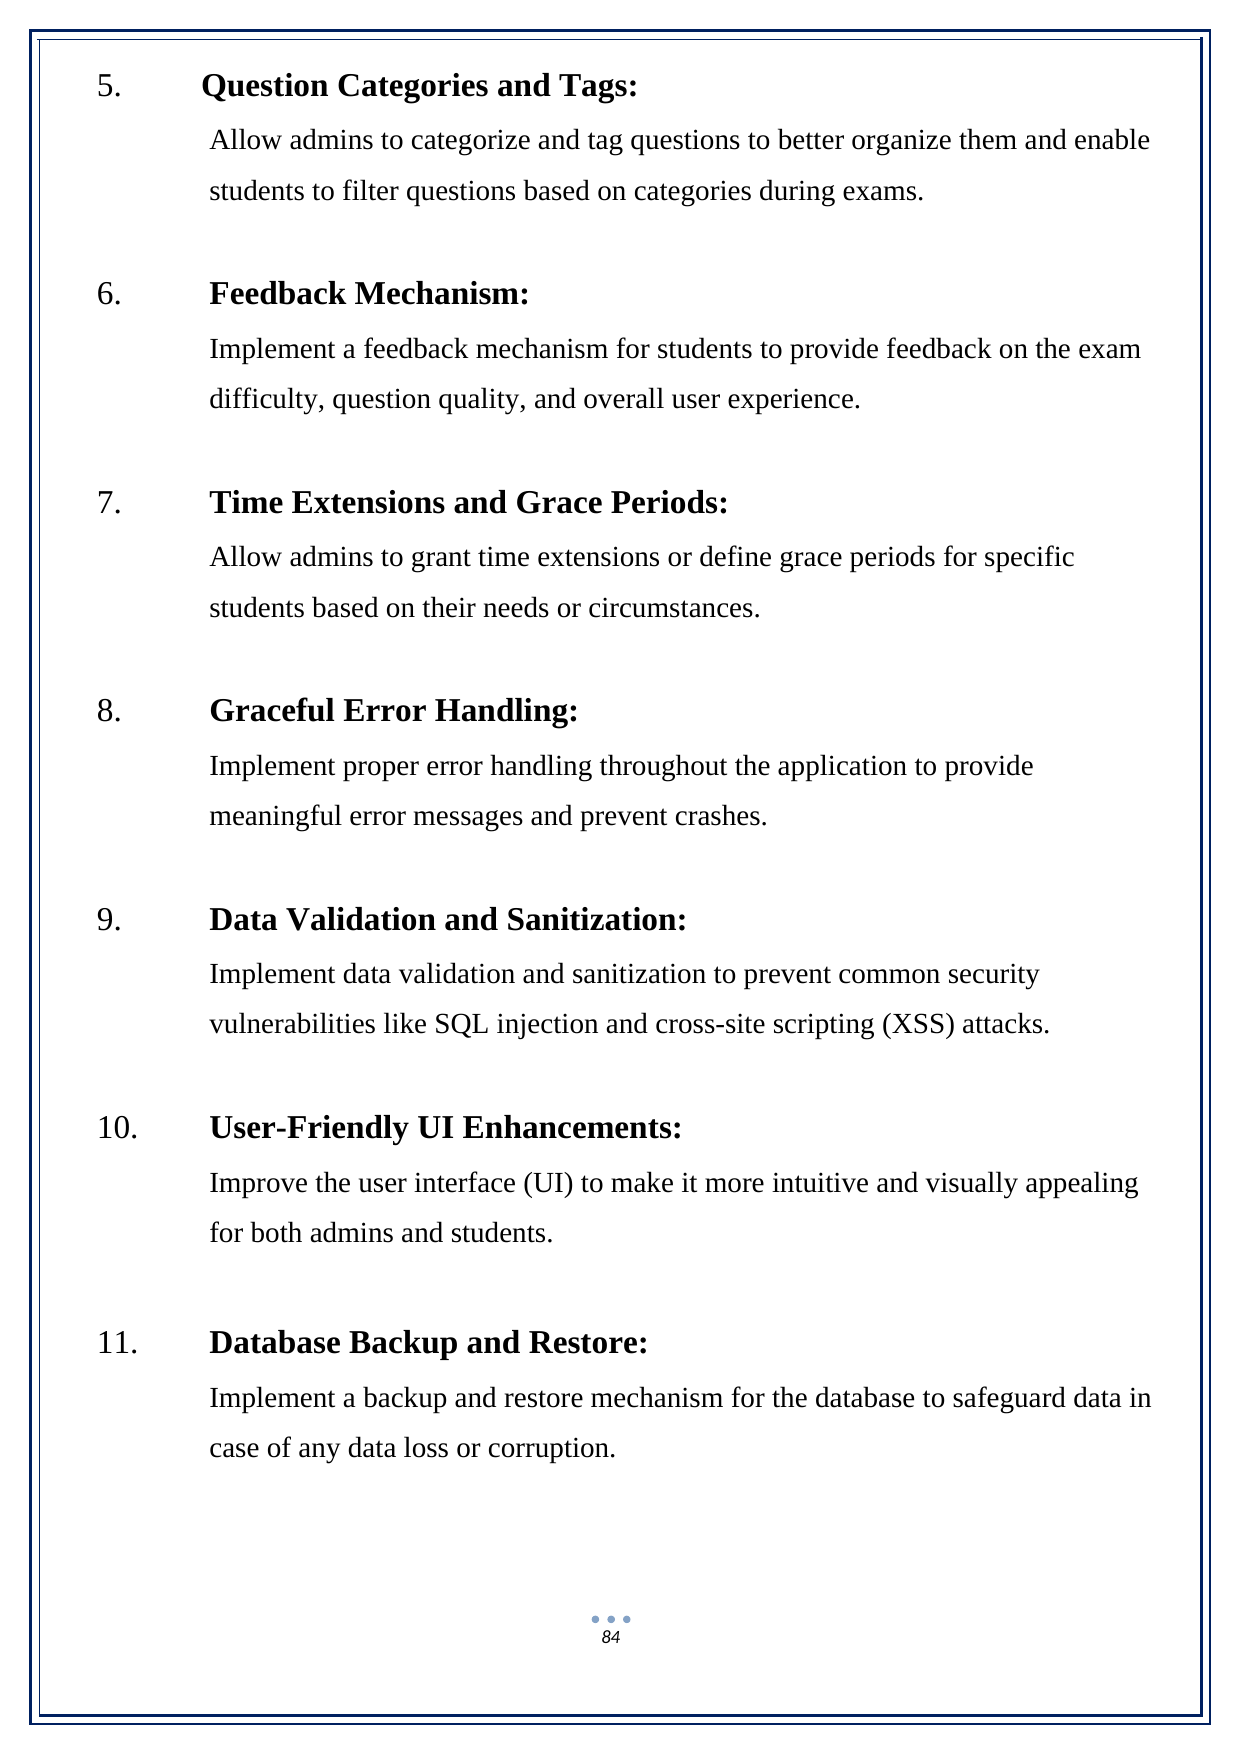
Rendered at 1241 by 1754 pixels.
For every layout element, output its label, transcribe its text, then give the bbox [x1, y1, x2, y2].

list Database Backup and Restore: [97, 1323, 1163, 1361]
text Implement a backup and restore mechanism for the database to safeguard data in case of any data loss or corruption. [209, 1380, 1163, 1464]
list Graceful Error Handling: [97, 690, 1163, 729]
list Time Extensions and Grace Periods: [97, 482, 1163, 520]
list User-Friendly UI Enhancements: [97, 1107, 1163, 1146]
list Feedback Mechanism: [97, 273, 1163, 312]
text Improve the user interface (UI) to make it more intuitive and visually appealing for both admins and students. [209, 1165, 1163, 1248]
text Implement a feedback mechanism for students to provide feedback on the exam difficulty, question quality, and overall user experience. [209, 331, 1163, 415]
list Data Validation and Sanitization: [97, 899, 1163, 937]
text Implement data validation and sanitization to prevent common security vulnerabilities like SQL injection and cross-site scripting (XSS) attacks. [209, 956, 1163, 1040]
text Allow admins to grant time extensions or define grace periods for specific students based on their needs or circumstances. [209, 539, 1163, 623]
text Implement proper error handling throughout the application to provide meaningful error messages and prevent crashes. [209, 748, 1163, 832]
list Question Categories and Tags: [97, 65, 1163, 103]
text Allow admins to categorize and tag questions to better organize them and enable students to filter questions based on categories during exams. [209, 122, 1163, 206]
